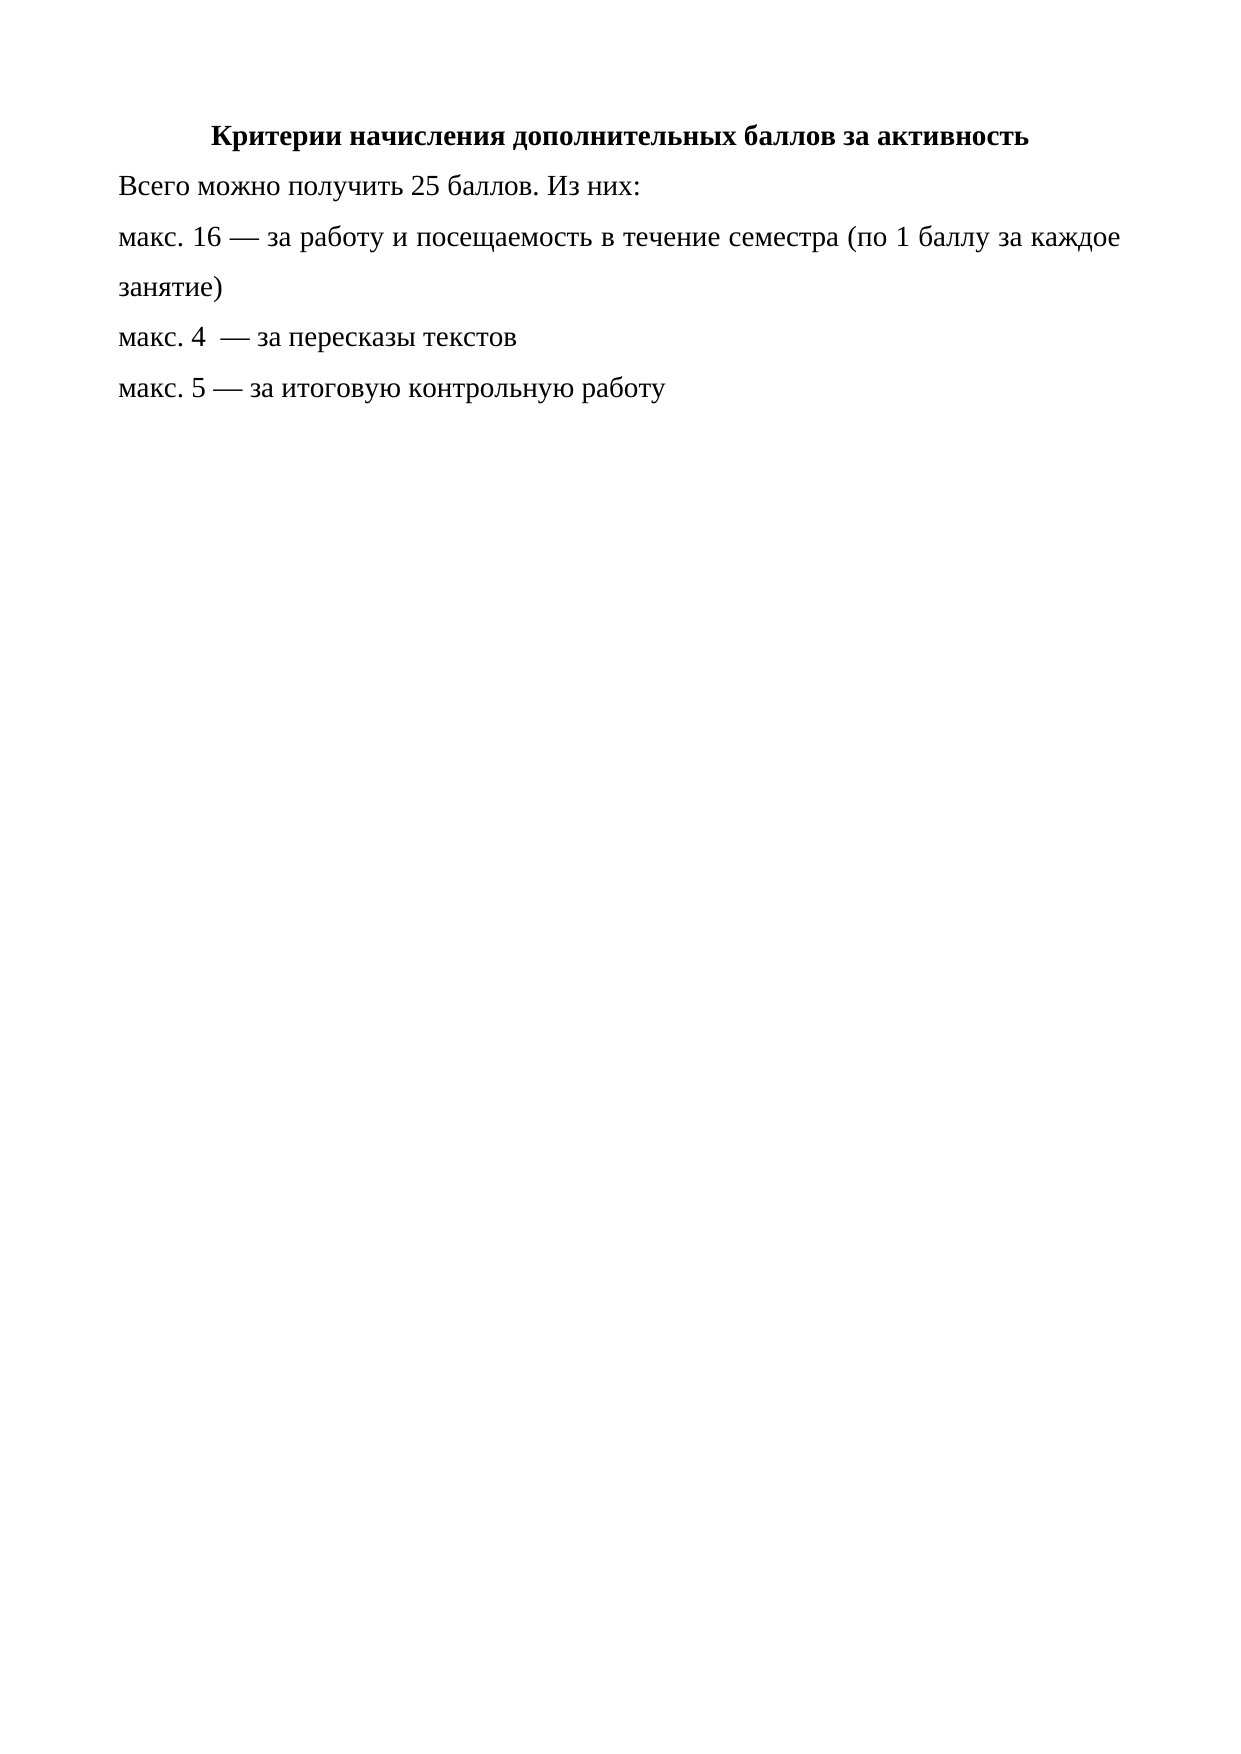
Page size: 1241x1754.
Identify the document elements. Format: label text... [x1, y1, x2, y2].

text Критерии начисления дополнительных баллов за активность [118, 118, 1122, 152]
text макс. 16 — за работу и посещаемость в течение семестра (по 1 баллу за каждое занятие) [118, 219, 1122, 303]
text макс. 4 — за пересказы текстов [118, 319, 1122, 353]
text Всего можно получить 25 баллов. Из них: [118, 168, 1122, 202]
text макс. 5 — за итоговую контрольную работу [118, 370, 1122, 403]
